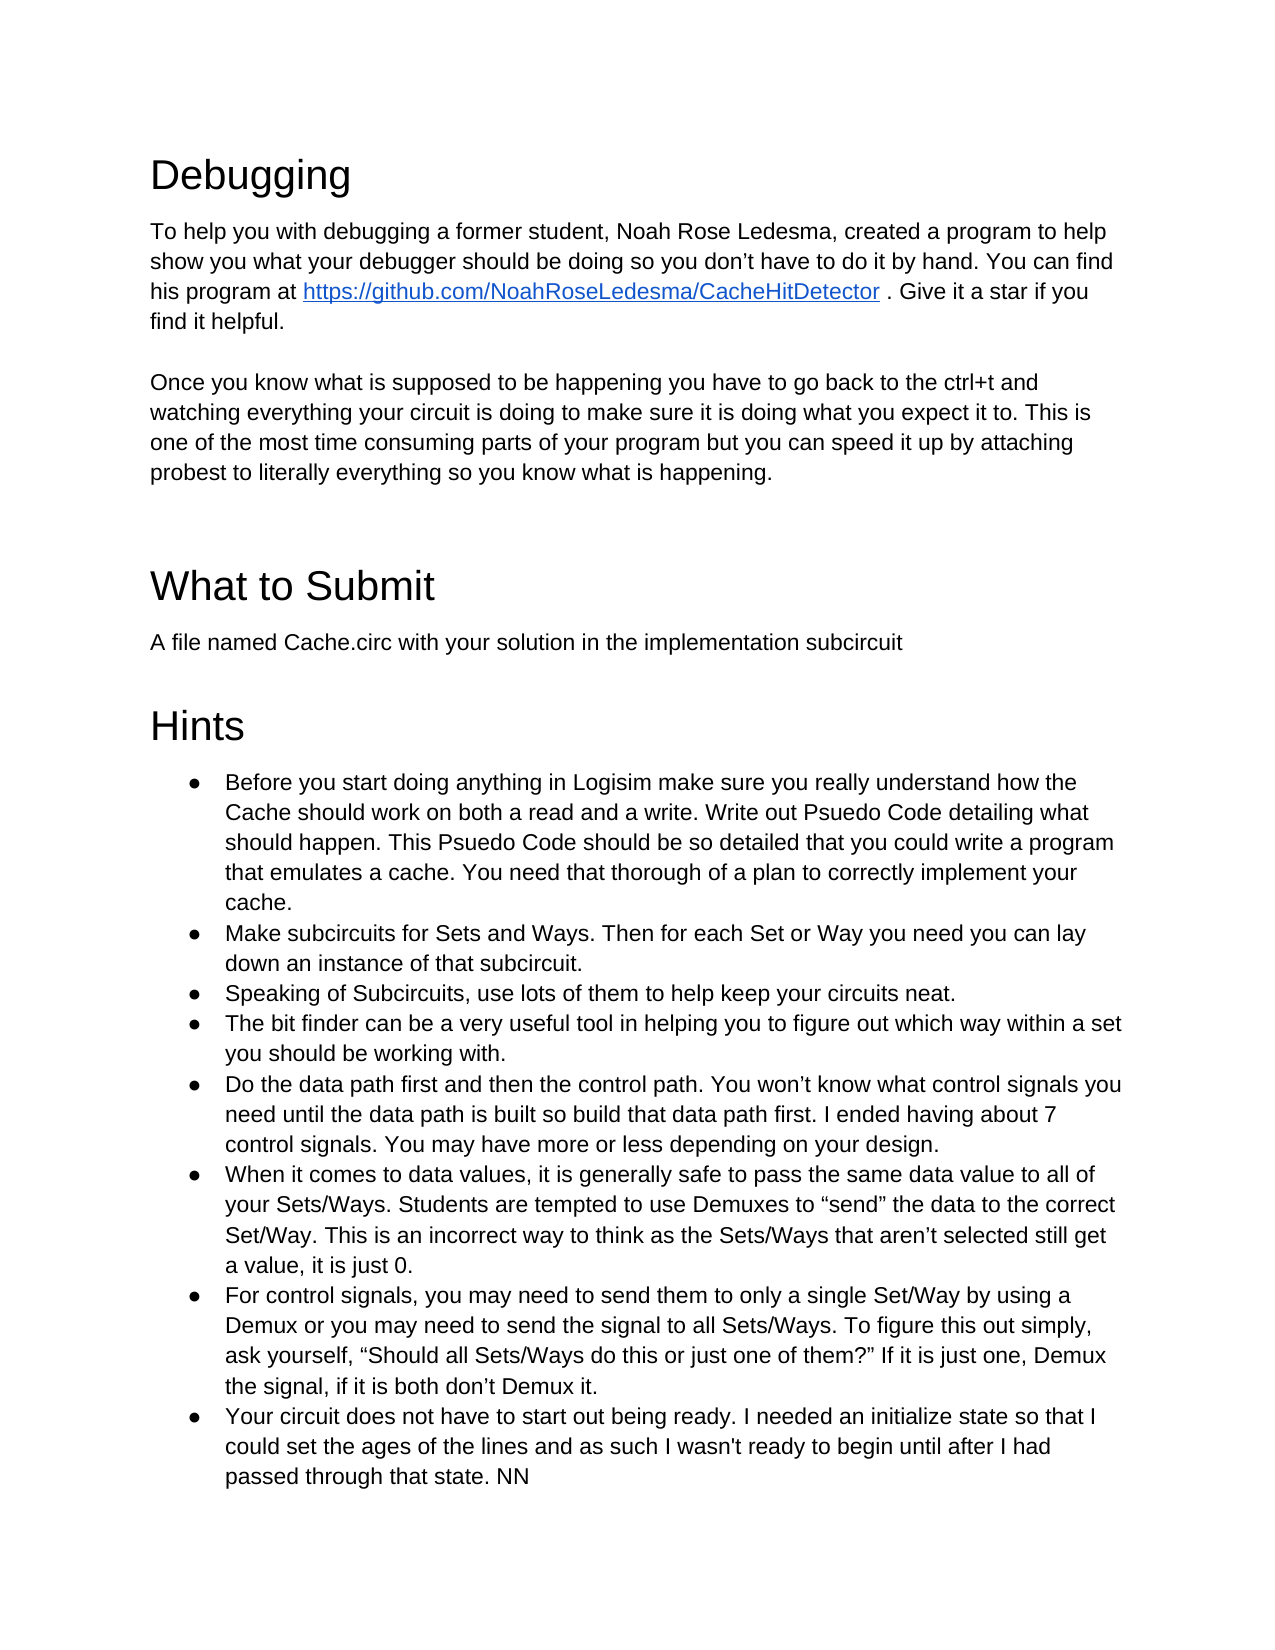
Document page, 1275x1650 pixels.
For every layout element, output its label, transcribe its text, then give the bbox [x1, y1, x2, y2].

text A file named Cache.circ with your solution in the implementation subcircuit [150, 629, 1125, 655]
list For control signals, you may need to send them to only a single Set/Way by using a Demux or you may need to send the signal to all Sets/Ways. To figure this out simply, ask yourself, “Should all Sets/Ways do this or just one of them?” If it is just one, Demux the signal, if it is both don’t Demux it. [187, 1282, 1125, 1399]
list Speaking of Subcircuits, use lots of them to help keep your circuits neat. [187, 980, 1125, 1006]
subtitle Hints [150, 701, 1125, 749]
list Your circuit does not have to start out being ready. I needed an initialize state so that I could set the ages of the lines and as such I wasn't ready to begin until after I had passed through that state. NN [187, 1403, 1125, 1489]
list When it comes to data values, it is generally safe to pass the same data value to all of your Sets/Ways. Students are tempted to use Demuxes to “send” the data to the correct Set/Way. This is an incorrect way to think as the Sets/Ways that aren’t selected still get a value, it is just 0. [187, 1161, 1125, 1278]
subtitle Debugging [150, 150, 1125, 198]
text To help you with debugging a former student, Noah Rose Ledesma, created a program to help show you what your debugger should be doing so you don’t have to do it by hand. You can find his program at https://github.com/NoahRoseLedesma/CacheHitDetector . Give it a star if you find it helpful. [150, 218, 1125, 334]
list Before you start doing anything in Logisim make sure you really understand how the Cache should work on both a read and a write. Write out Psuedo Code detailing what should happen. This Psuedo Code should be so detailed that you could write a program that emulates a cache. You need that thorough of a plan to correctly implement your cache. [187, 768, 1125, 916]
text Once you know what is supposed to be happening you have to go back to the ctrl+t and watching everything your circuit is doing to make sure it is doing what you expect it to. This is one of the most time consuming parts of your program but you can speed it up by attaching probest to literally everything so you know what is happening. [150, 369, 1125, 486]
subtitle What to Submit [150, 561, 1125, 609]
list Do the data path first and then the control path. You won’t know what control signals you need until the data path is built so build that data path first. I ended having about 7 control signals. You may have more or less depending on your design. [187, 1071, 1125, 1157]
list Make subcircuits for Sets and Ways. Then for each Set or Way you need you can lay down an instance of that subcircuit. [187, 919, 1125, 976]
list The bit finder can be a very useful tool in helping you to figure out which way within a set you should be working with. [187, 1010, 1125, 1067]
